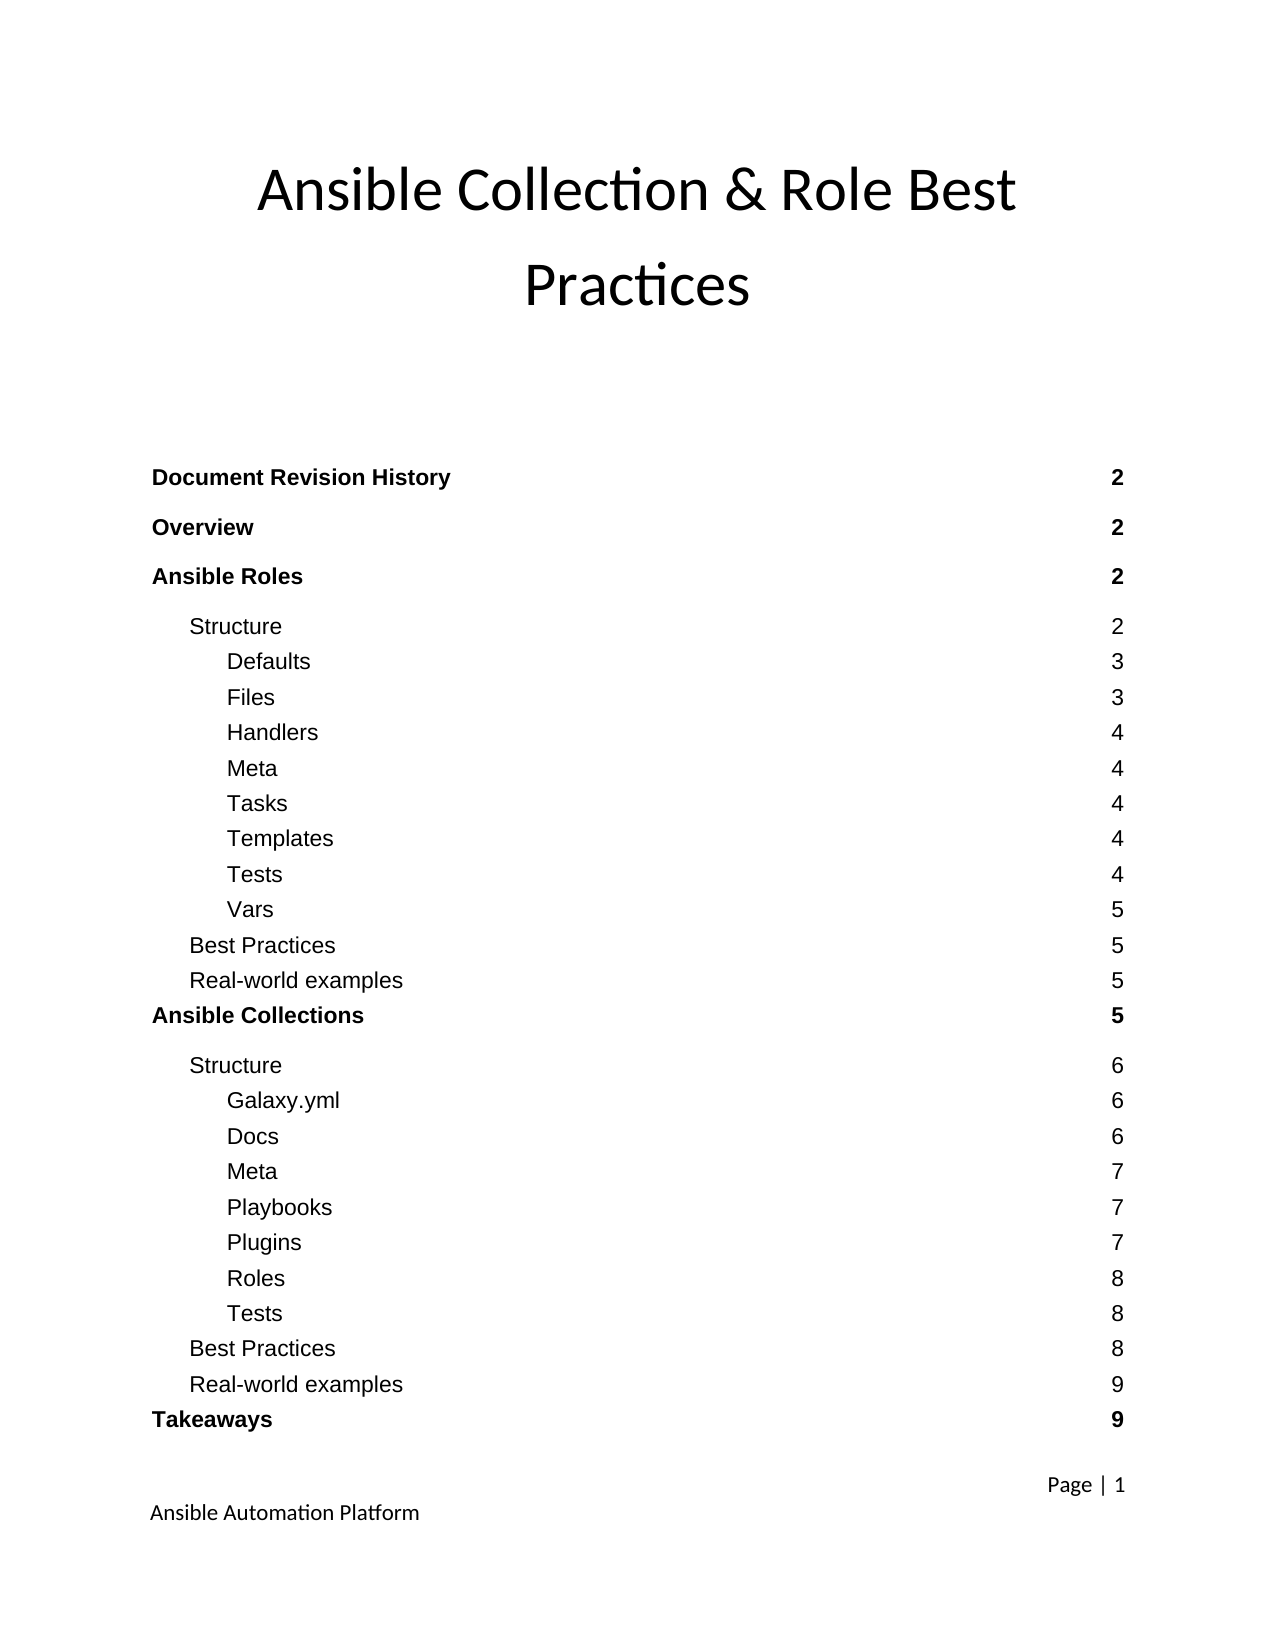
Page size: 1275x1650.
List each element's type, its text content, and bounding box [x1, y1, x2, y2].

text Ansible Collection & Role Best Practices [150, 150, 1125, 321]
